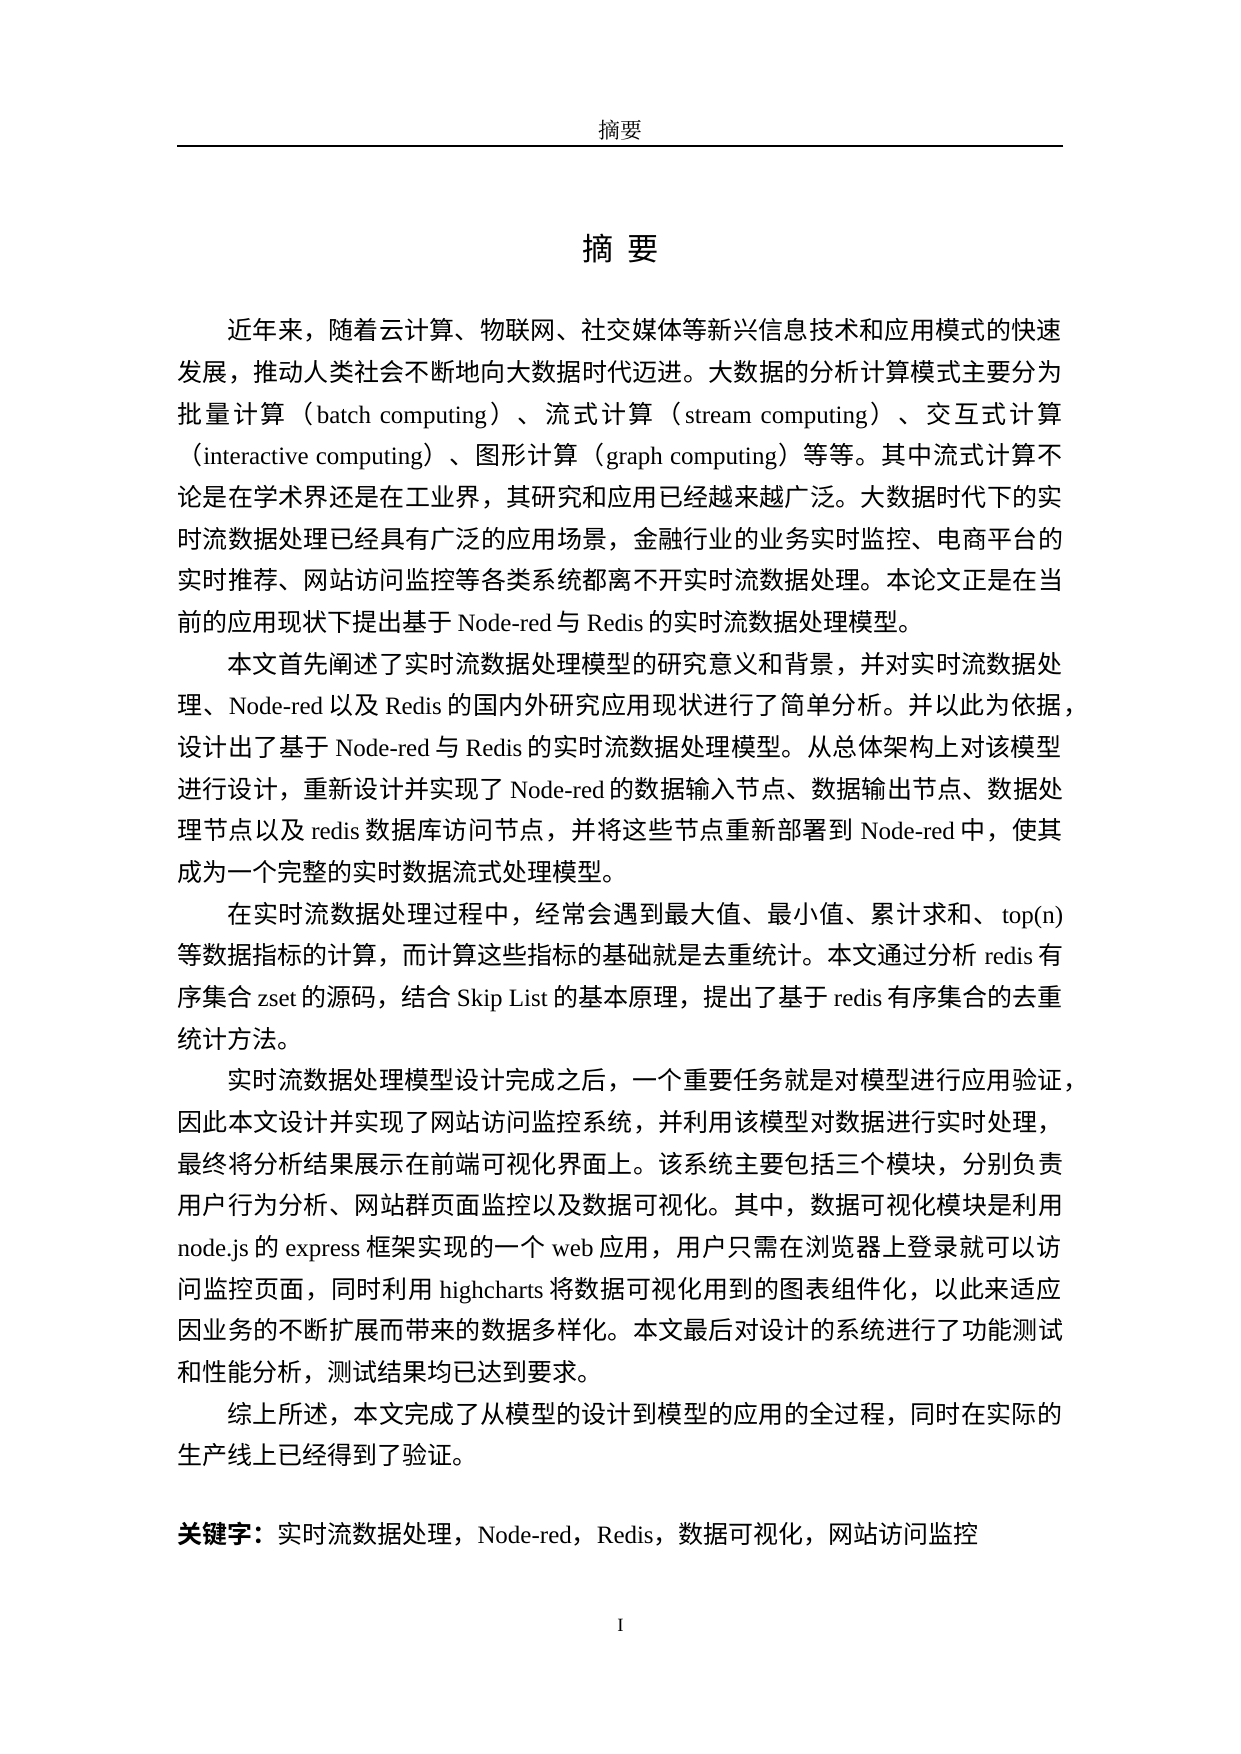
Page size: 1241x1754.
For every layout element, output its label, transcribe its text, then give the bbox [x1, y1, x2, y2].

text 综上所述，本文完成了从模型的设计到模型的应用的全过程，同时在实际的生产线上已经得到了验证。 [177, 1390, 1063, 1473]
text 关键字：实时流数据处理，Node-red，Redis，数据可视化，网站访问监控 [177, 1515, 1063, 1551]
text 在实时流数据处理过程中，经常会遇到最大值、最小值、累计求和、top(n)等数据指标的计算，而计算这些指标的基础就是去重统计。本文通过分析redis有序集合zset的源码，结合Skip List的基本原理，提出了基于redis有序集合的去重统计方法。 [177, 890, 1063, 1056]
text 近年来，随着云计算、物联网、社交媒体等新兴信息技术和应用模式的快速发展，推动人类社会不断地向大数据时代迈进。大数据的分析计算模式主要分为批量计算（batch computing）、流式计算（stream computing）、交互式计算（interactive computing）、图形计算（graph computing）等等。其中流式计算不论是在学术界还是在工业界，其研究和应用已经越来越广泛。大数据时代下的实时流数据处理已经具有广泛的应用场景，金融行业的业务实时监控、电商平台的实时推荐、网站访问监控等各类系统都离不开实时流数据处理。本论文正是在当前的应用现状下提出基于Node-red与Redis的实时流数据处理模型。 [177, 306, 1063, 640]
text 摘 要 [177, 227, 1063, 269]
text 本文首先阐述了实时流数据处理模型的研究意义和背景，并对实时流数据处理、Node-red以及Redis的国内外研究应用现状进行了简单分析。并以此为依据，设计出了基于Node-red与Redis的实时流数据处理模型。从总体架构上对该模型进行设计，重新设计并实现了Node-red的数据输入节点、数据输出节点、数据处理节点以及redis数据库访问节点，并将这些节点重新部署到Node-red中，使其成为一个完整的实时数据流式处理模型。 [177, 640, 1063, 890]
text 实时流数据处理模型设计完成之后，一个重要任务就是对模型进行应用验证，因此本文设计并实现了网站访问监控系统，并利用该模型对数据进行实时处理，最终将分析结果展示在前端可视化界面上。该系统主要包括三个模块，分别负责用户行为分析、网站群页面监控以及数据可视化。其中，数据可视化模块是利用node.js的express框架实现的一个web应用，用户只需在浏览器上登录就可以访问监控页面，同时利用highcharts将数据可视化用到的图表组件化，以此来适应因业务的不断扩展而带来的数据多样化。本文最后对设计的系统进行了功能测试和性能分析，测试结果均已达到要求。 [177, 1056, 1063, 1390]
